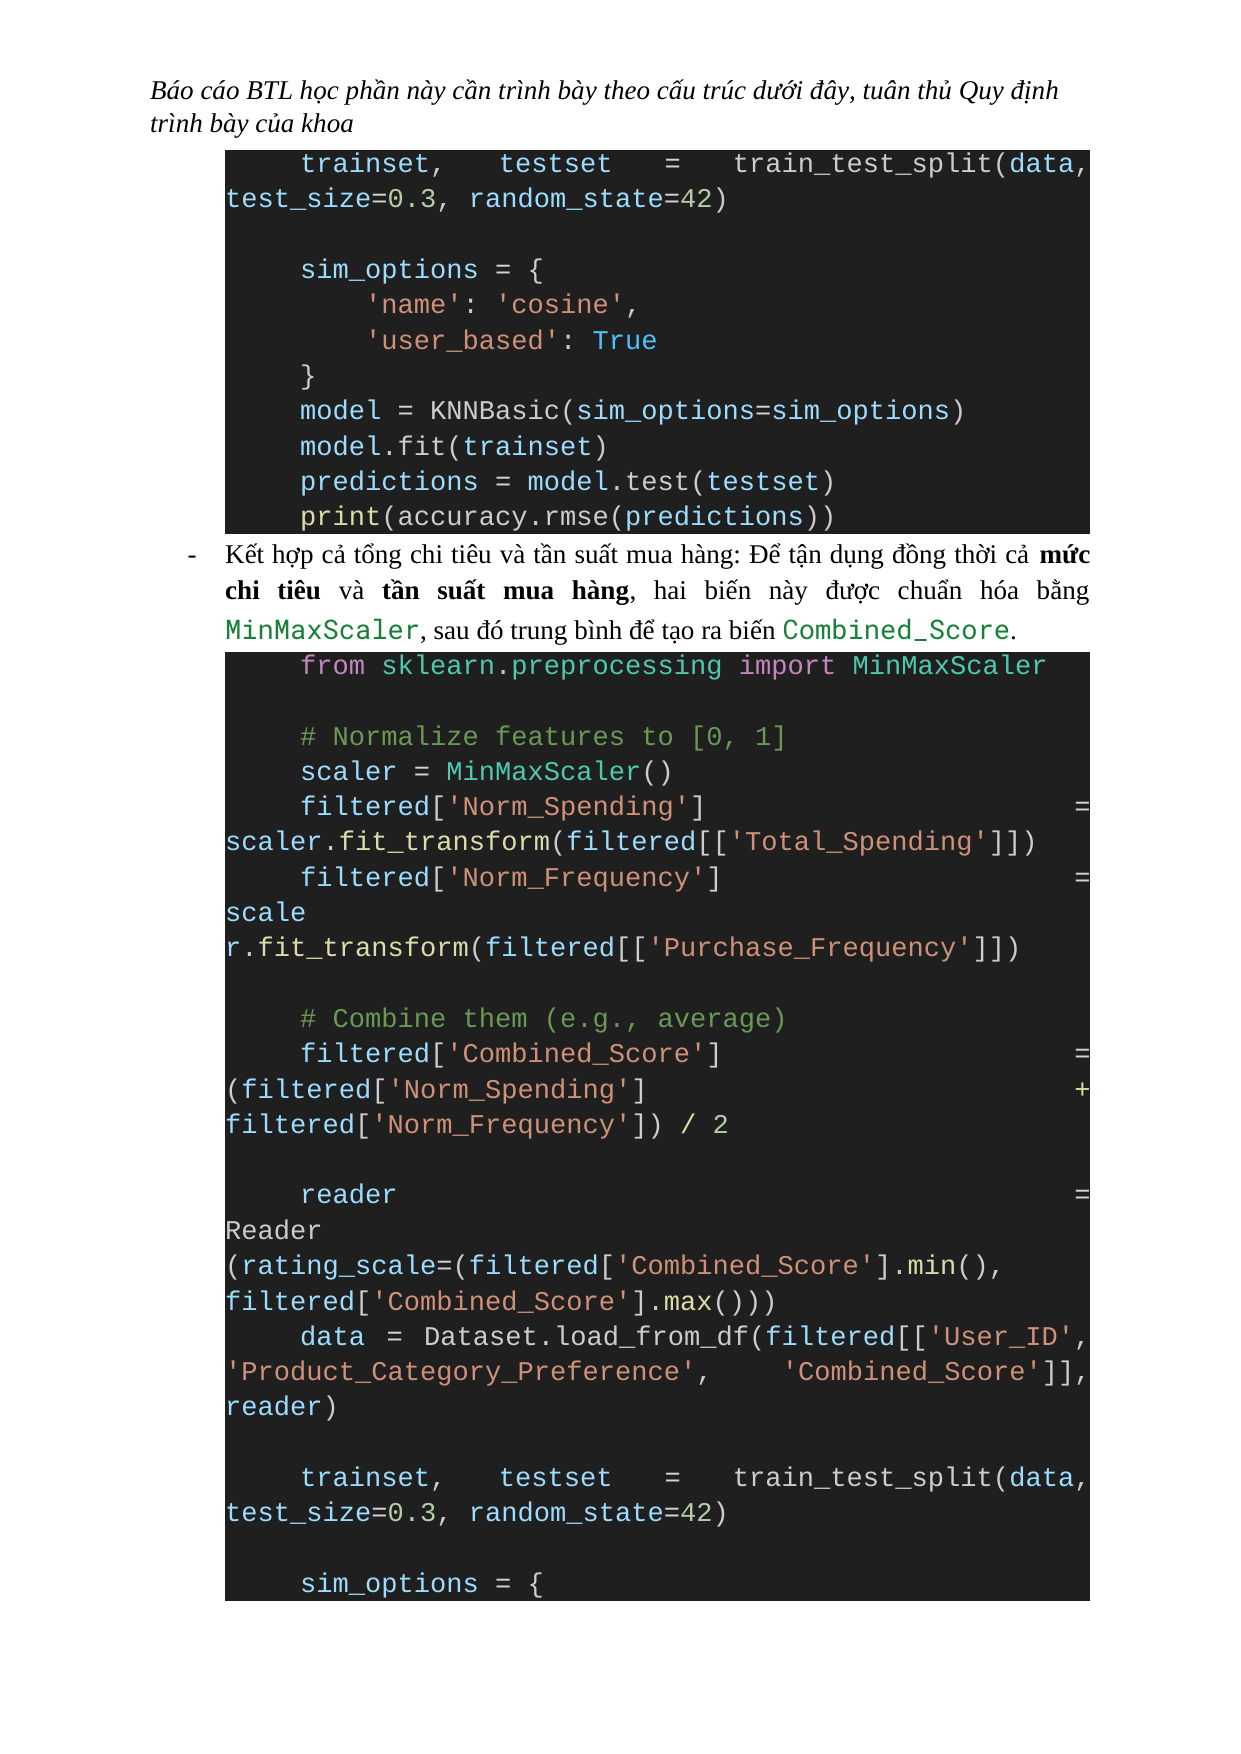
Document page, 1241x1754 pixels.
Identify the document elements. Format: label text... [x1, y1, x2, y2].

text model = KNNBasic(sim_options=sim_options) [225, 397, 1090, 428]
list Kết hợp cả tổng chi tiêu và tần suất mua hàng: Để tận dụng đồng thời cả mức chi tiêu và tần suất mua hàng, hai biến này được chuẩn hóa bằng MinMaxScaler, sau đó trung bình để tạo ra biến Combined_Score. [187, 538, 1090, 646]
text # Combine them (e.g., average) [225, 1005, 1090, 1036]
text trainset, testset = train_test_split(data, test_size=0.3, random_state=42) [225, 1464, 1090, 1530]
text sim_options = { [225, 1570, 1090, 1601]
text filtered['Norm_Frequency'] = scaler.fit_transform(filtered[['Purchase_Frequency']]) [225, 863, 1090, 965]
text predictions = model.test(testset) [225, 468, 1090, 498]
text data = Dataset.load_from_df(filtered[['User_ID', 'Product_Category_Preference', 'Combined_Score']], reader) [225, 1323, 1090, 1424]
text } [225, 362, 1090, 393]
text trainset, testset = train_test_split(data, test_size=0.3, random_state=42) [225, 150, 1090, 216]
text filtered['Norm_Spending'] = scaler.fit_transform(filtered[['Total_Spending']]) [225, 793, 1090, 859]
text scaler = MinMaxScaler() [225, 758, 1090, 788]
text filtered['Combined_Score'] = (filtered['Norm_Spending'] + filtered['Norm_Frequency']) / 2 [225, 1040, 1090, 1141]
text model.fit(trainset) [225, 432, 1090, 463]
text print(accuracy.rmse(predictions)) [225, 503, 1090, 534]
text 'user_based': True [225, 327, 1090, 357]
text # Normalize features to [0, 1] [225, 722, 1090, 753]
text from sklearn.preprocessing import MinMaxScaler [225, 652, 1090, 682]
text reader = Reader(rating_scale=(filtered['Combined_Score'].min(), filtered['Combined_Score'].max())) [225, 1181, 1090, 1318]
text 'name': 'cosine', [225, 291, 1090, 322]
text sim_options = { [225, 256, 1090, 287]
